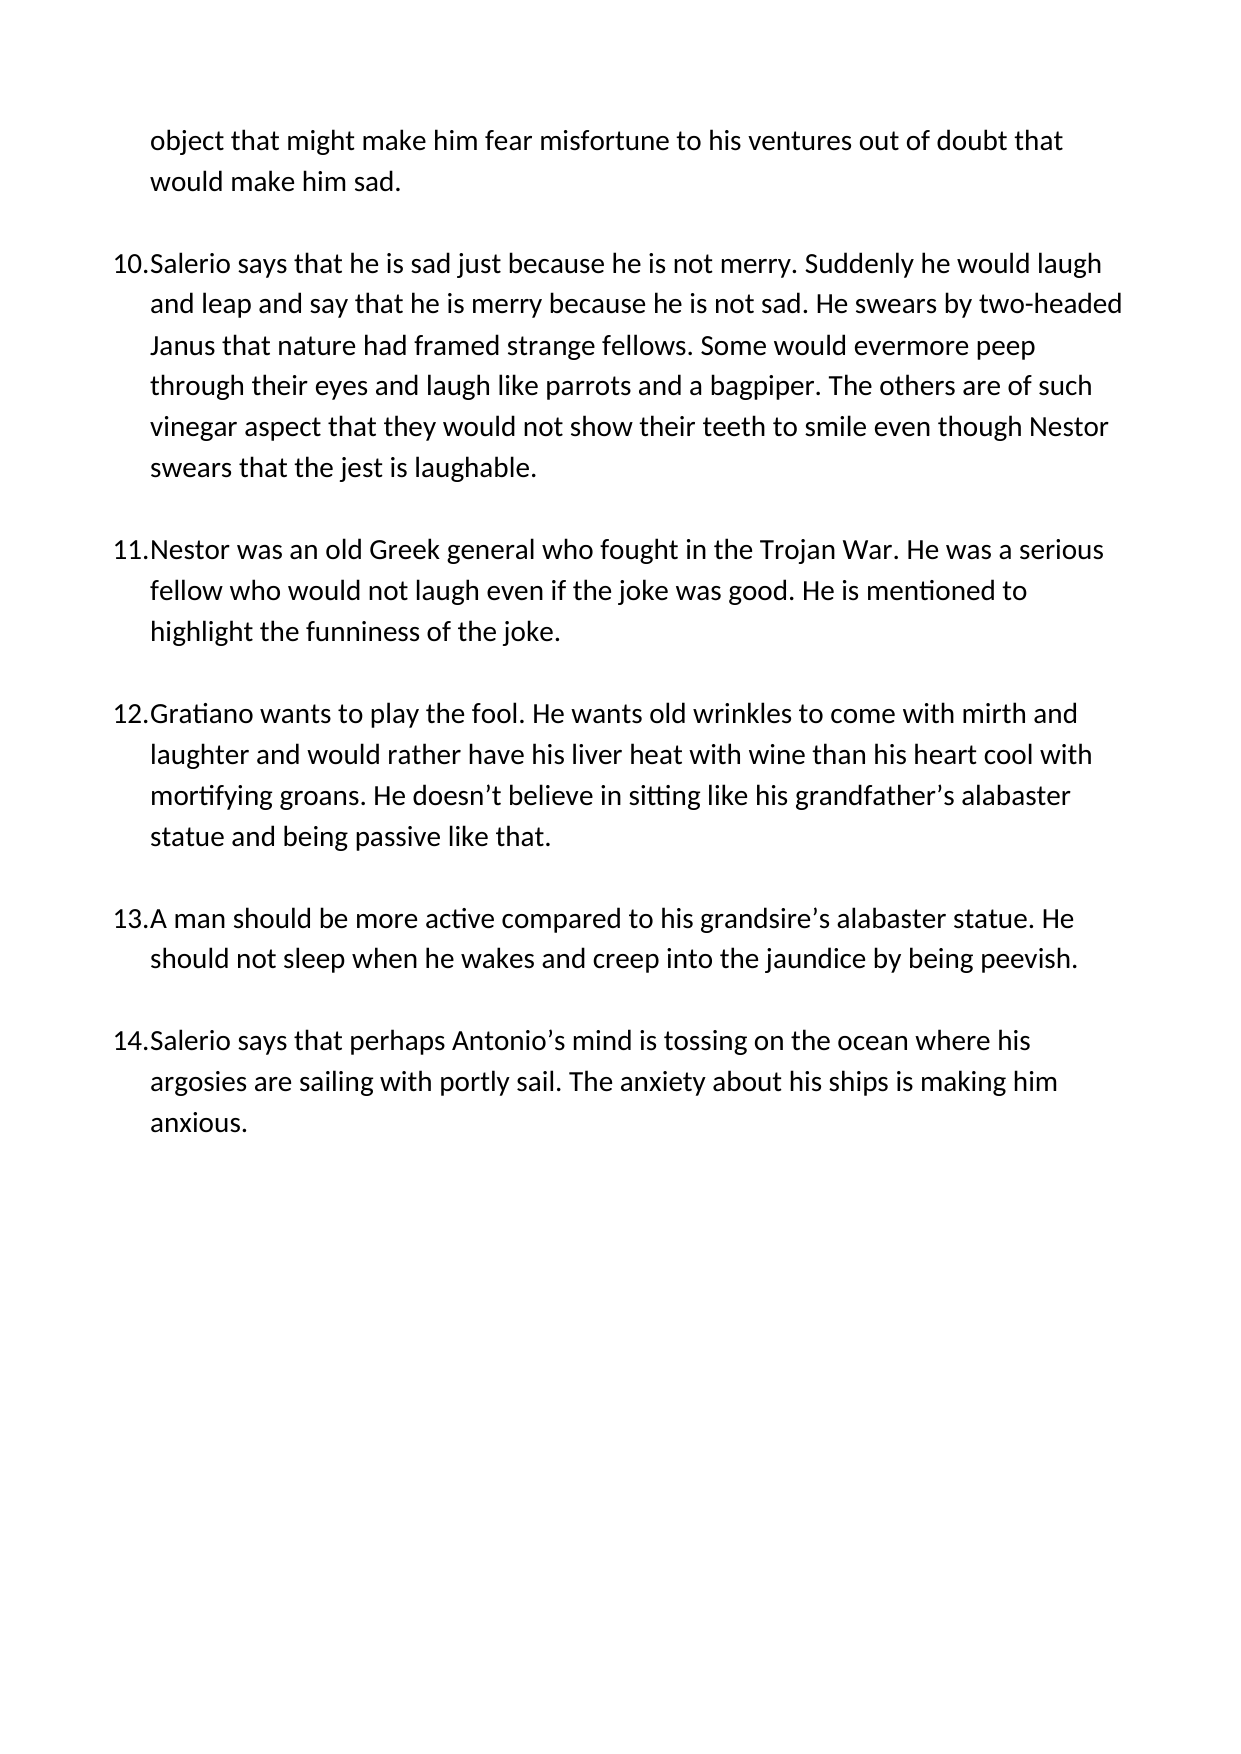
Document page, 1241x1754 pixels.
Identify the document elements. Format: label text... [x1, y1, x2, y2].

list A man should be more active compared to his grandsire’s alabaster statue. He should not sleep when he wakes and creep into the jaundice by being peevish. [112, 900, 1125, 976]
list Gratiano wants to play the fool. He wants old wrinkles to come with mirth and laughter and would rather have his liver heat with wine than his heart cool with mortifying groans. He doesn’t believe in sitting like his grandfather’s alabaster statue and being passive like that. [112, 695, 1125, 853]
list Nestor was an old Greek general who fought in the Trojan War. He was a serious fellow who would not laugh even if the joke was good. He is mentioned to highlight the funniness of the joke. [112, 531, 1125, 649]
list Salerio says that he is sad just because he is not merry. Suddenly he would laugh and leap and say that he is merry because he is not sad. He swears by two-headed Janus that nature had framed strange fellows. Some would evermore peep through their eyes and laugh like parrots and a bagpiper. The others are of such vinegar aspect that they would not show their teeth to smile even though Nestor swears that the jest is laughable. [112, 245, 1125, 485]
list Salerio says that perhaps Antonio’s mind is tossing on the ocean where his argosies are sailing with portly sail. The anxiety about his ships is making him anxious. [112, 1022, 1125, 1140]
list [112, 122, 1125, 198]
